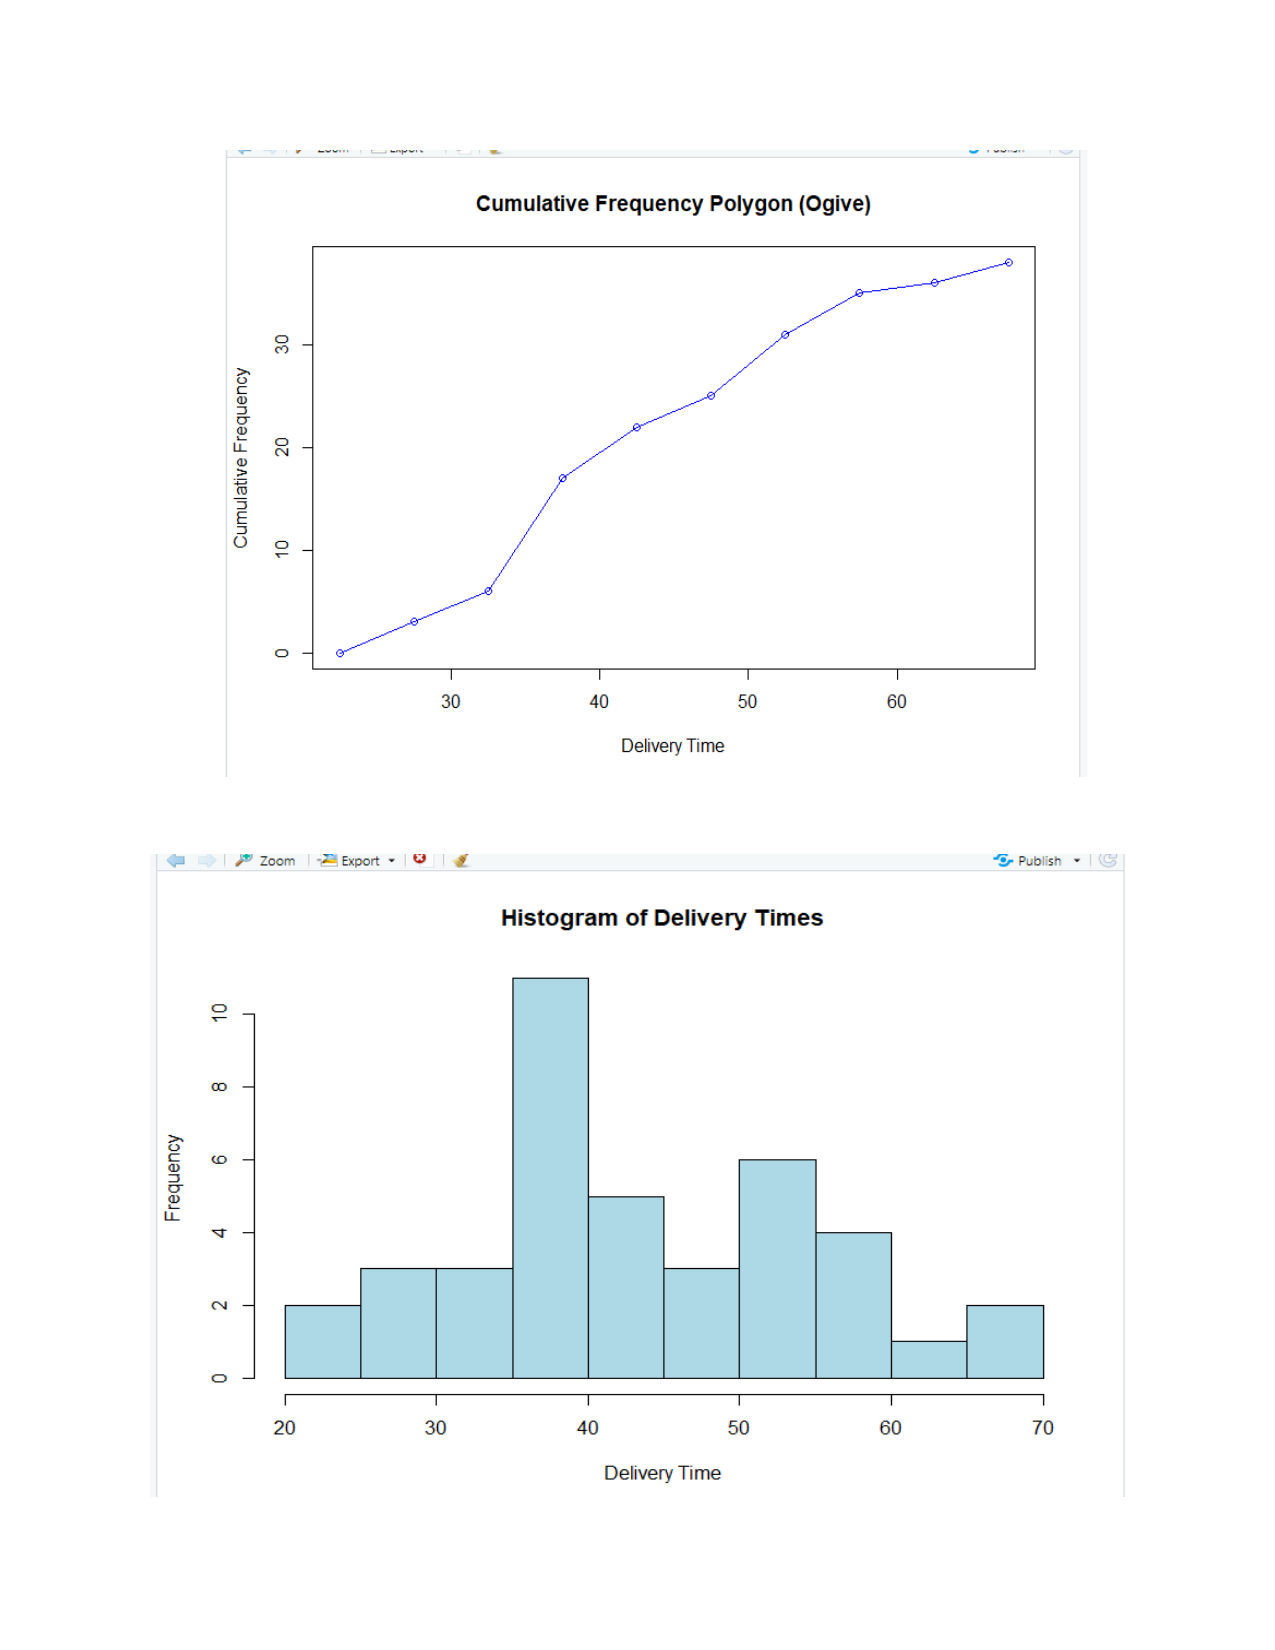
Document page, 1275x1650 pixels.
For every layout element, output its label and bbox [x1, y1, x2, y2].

picture [225, 150, 1088, 777]
picture [150, 854, 1125, 1497]
